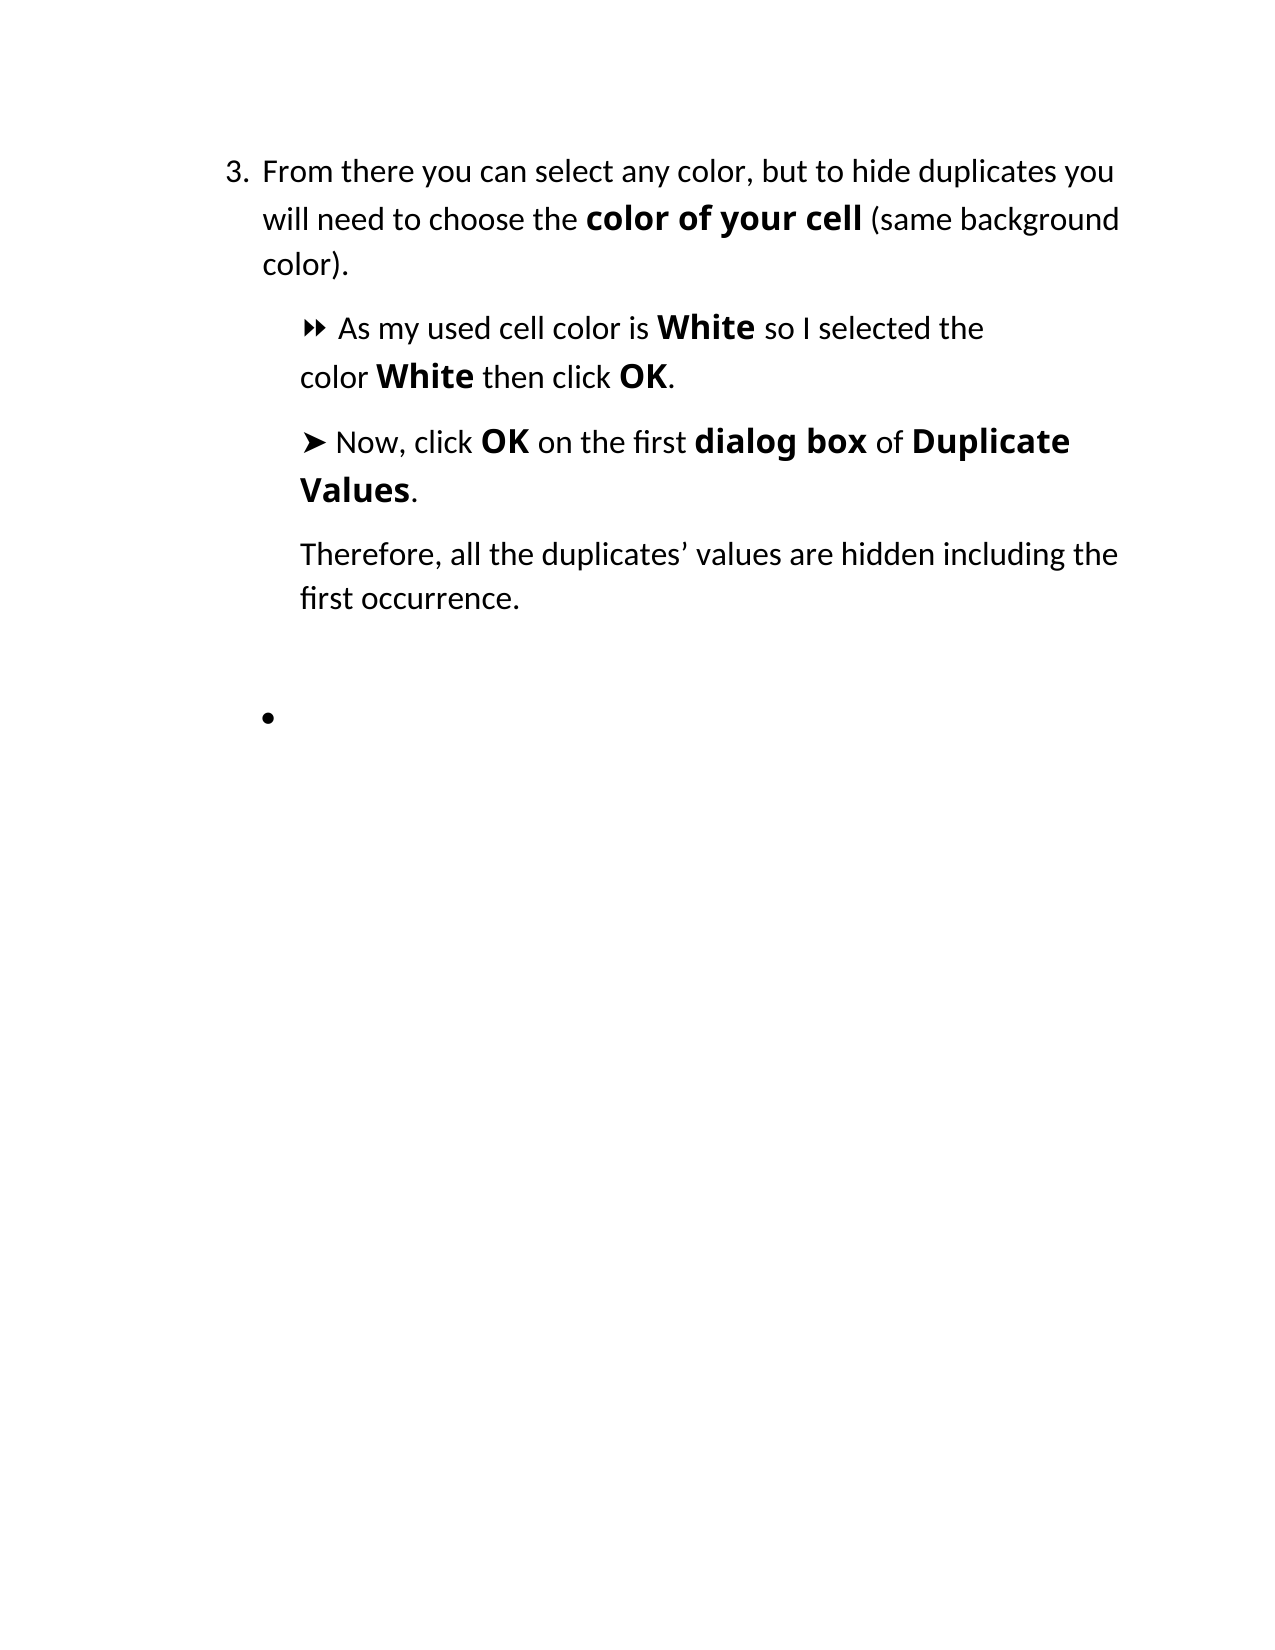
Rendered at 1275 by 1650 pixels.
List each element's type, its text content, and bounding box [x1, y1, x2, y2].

text ➤ Now, click OK on the first dialog box of Duplicate Values. [300, 418, 1125, 512]
list From there you can select any color, but to hide duplicates you will need to choose the color of your cell (same background color). [225, 150, 1125, 284]
text Therefore, all the duplicates’ values are hidden including the first occurrence. [300, 533, 1125, 617]
text ⏩ As my used cell color is White so I selected the color White then click OK. [300, 303, 1125, 398]
